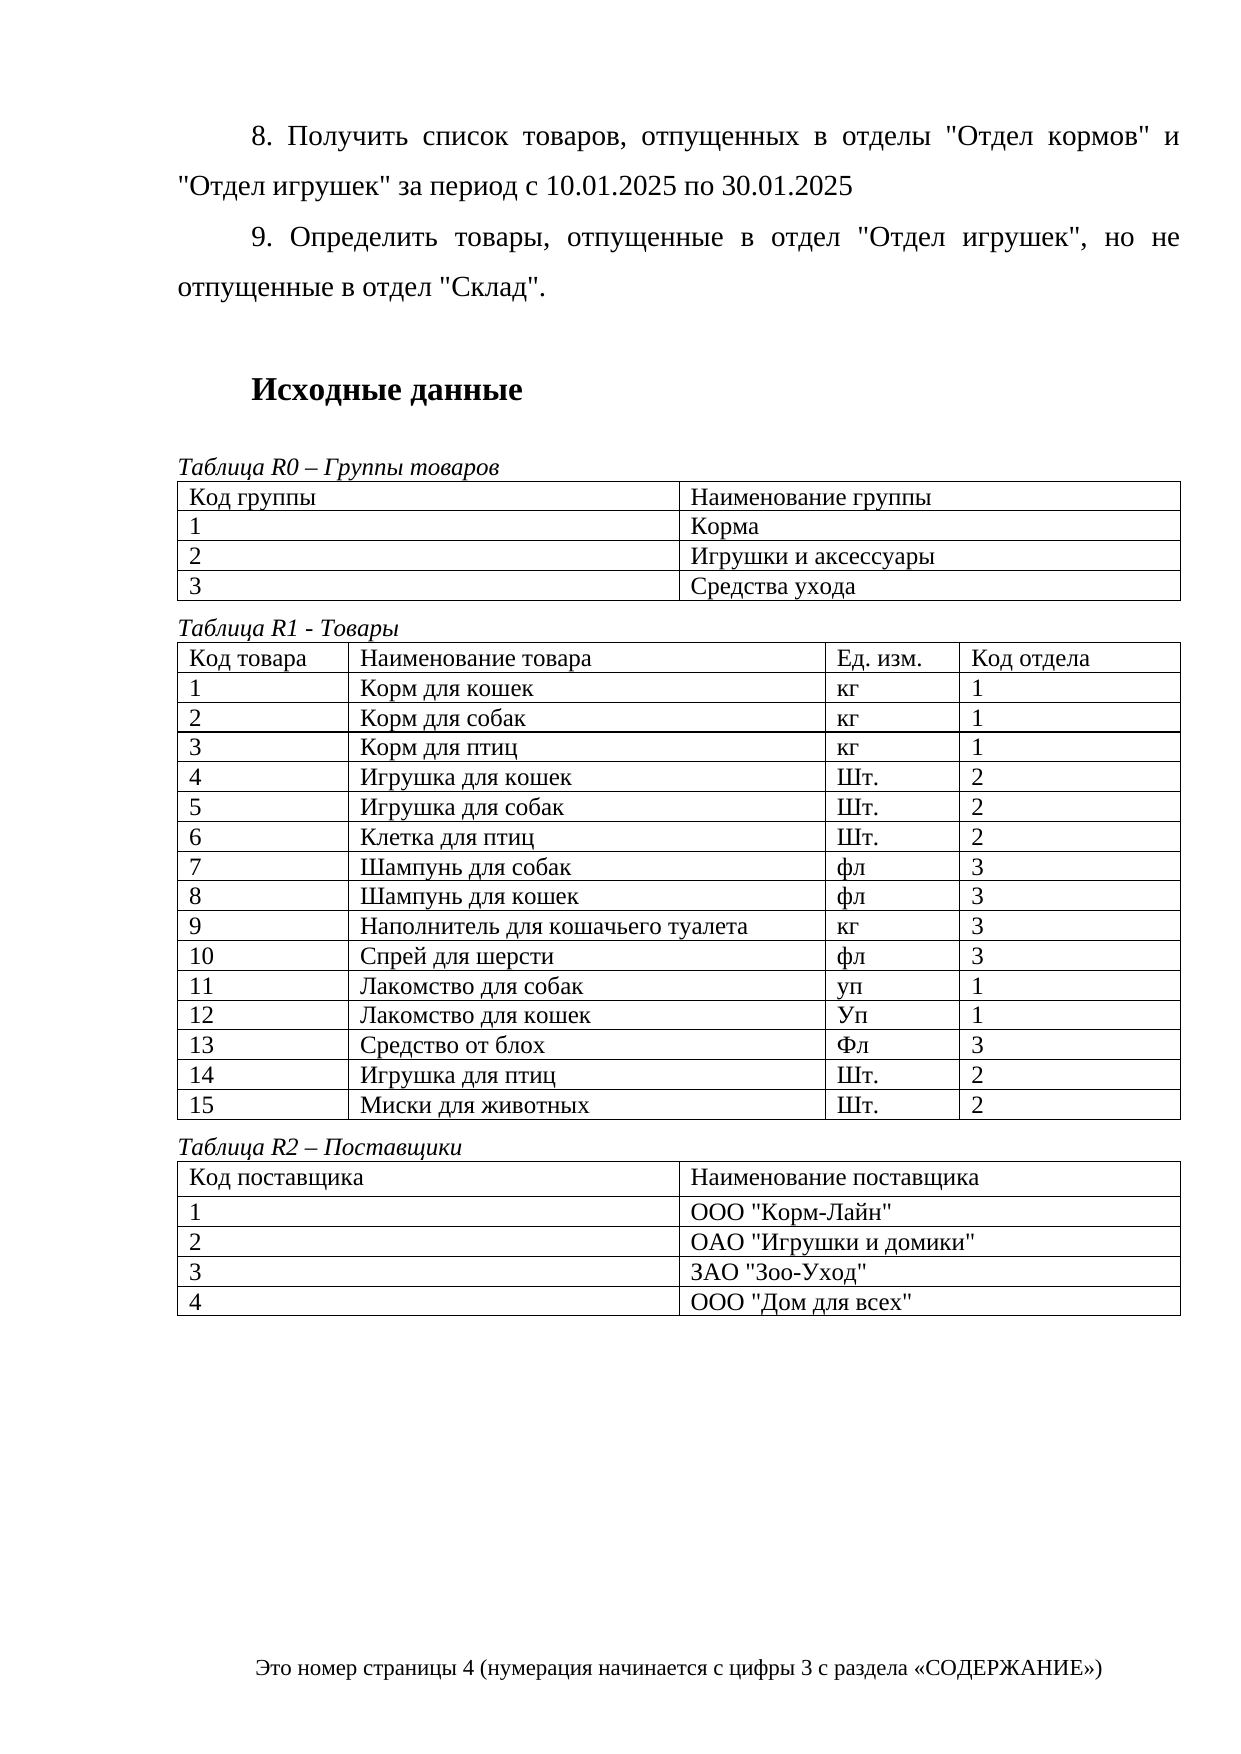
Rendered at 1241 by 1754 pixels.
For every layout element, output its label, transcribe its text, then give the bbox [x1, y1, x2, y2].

table_cell кг [826, 673, 959, 702]
table_cell 4 [178, 1287, 679, 1315]
table_cell Шт. [826, 1090, 959, 1119]
table_cell 2 [960, 762, 1180, 791]
table_cell 11 [178, 971, 348, 999]
table_cell ООО "Корм-Лайн" [680, 1197, 1180, 1226]
table_cell Лакомство для собак [349, 971, 825, 999]
table_cell 3 [960, 1030, 1180, 1059]
table_cell 2 [178, 703, 348, 731]
table_cell Шт. [826, 822, 959, 851]
table_cell 1 [960, 673, 1180, 702]
table_cell 15 [178, 1090, 348, 1119]
table_cell 2 [178, 1227, 679, 1256]
table_cell 1 [960, 1001, 1180, 1029]
table_header Код группы [178, 482, 679, 510]
table_cell Игрушка для птиц [349, 1060, 825, 1089]
table_cell Уп [826, 1001, 959, 1029]
table_cell Корм для птиц [349, 733, 825, 761]
table_cell фл [826, 881, 959, 910]
table_cell Шт. [826, 762, 959, 791]
table_cell Средства ухода [680, 571, 1180, 600]
table_cell 3 [960, 852, 1180, 880]
table_cell 12 [178, 1001, 348, 1029]
table_cell Лакомство для кошек [349, 1001, 825, 1029]
table_cell 1 [960, 703, 1180, 731]
table_cell Игрушки и аксессуары [680, 541, 1180, 570]
table_cell 2 [178, 541, 679, 570]
table_cell 13 [178, 1030, 348, 1059]
table_cell 1 [178, 1197, 679, 1226]
table_cell 3 [960, 911, 1180, 940]
table_cell 6 [178, 822, 348, 851]
table_header Наименование товара [349, 643, 825, 672]
table_cell уп [826, 971, 959, 999]
table_cell 1 [960, 971, 1180, 999]
table_cell 3 [178, 1257, 679, 1286]
text Таблица R1 - Товары [177, 613, 1181, 642]
table_cell Фл [826, 1030, 959, 1059]
table_cell Игрушка для кошек [349, 762, 825, 791]
table_cell Корма [680, 511, 1180, 540]
table_header Наименование поставщика [680, 1162, 1180, 1196]
text Таблица R0 – Группы товаров [177, 452, 1181, 481]
table_cell 1 [178, 673, 348, 702]
table_cell 1 [960, 733, 1180, 761]
table_cell Игрушка для собак [349, 792, 825, 821]
table_cell Шампунь для кошек [349, 881, 825, 910]
table_header Код товара [178, 643, 348, 672]
table_cell 4 [178, 762, 348, 791]
table_cell 9 [178, 911, 348, 940]
table_cell 2 [960, 792, 1180, 821]
table_cell кг [826, 703, 959, 731]
table_cell ООО "Дом для всех" [680, 1287, 1180, 1315]
table_cell 10 [178, 941, 348, 970]
table_cell кг [826, 911, 959, 940]
table_cell ЗАО "Зоо-Уход" [680, 1257, 1180, 1286]
table_cell 7 [178, 852, 348, 880]
table_cell Спрей для шерсти [349, 941, 825, 970]
table_cell 8 [178, 881, 348, 910]
table_cell 3 [960, 941, 1180, 970]
table_cell Шт. [826, 792, 959, 821]
table_cell 2 [960, 1060, 1180, 1089]
table_cell кг [826, 733, 959, 761]
table_cell 3 [178, 571, 679, 600]
table_cell ОАО "Игрушки и домики" [680, 1227, 1180, 1256]
table_cell Корм для собак [349, 703, 825, 731]
table_header Наименование группы [680, 482, 1180, 510]
table_cell 3 [178, 733, 348, 761]
text 9. Определить товары, отпущенные в отдел "Отдел игрушек", но не отпущенные в отдел "Склад". [177, 219, 1181, 303]
table_cell 3 [960, 881, 1180, 910]
table_cell 2 [960, 1090, 1180, 1119]
text Таблица R2 – Поставщики [177, 1132, 1181, 1161]
table_cell Корм для кошек [349, 673, 825, 702]
table_cell 14 [178, 1060, 348, 1089]
table_cell фл [826, 852, 959, 880]
table_cell 1 [178, 511, 679, 540]
table_cell Наполнитель для кошачьего туалета [349, 911, 825, 940]
table_cell 5 [178, 792, 348, 821]
table_header Код отдела [960, 643, 1180, 672]
table_cell 2 [960, 822, 1180, 851]
table_header Код поставщика [178, 1162, 679, 1196]
table_cell Клетка для птиц [349, 822, 825, 851]
table_cell Миски для животных [349, 1090, 825, 1119]
table_cell Шт. [826, 1060, 959, 1089]
text 8. Получить список товаров, отпущенных в отделы "Отдел кормов" и "Отдел игрушек" за период с 10.01.2025 по 30.01.2025 [177, 118, 1181, 202]
table_header Ед. изм. [826, 643, 959, 672]
subtitle Исходные данные [177, 369, 1181, 408]
table_cell фл [826, 941, 959, 970]
table_cell Средство от блох [349, 1030, 825, 1059]
table_cell Шампунь для собак [349, 852, 825, 880]
